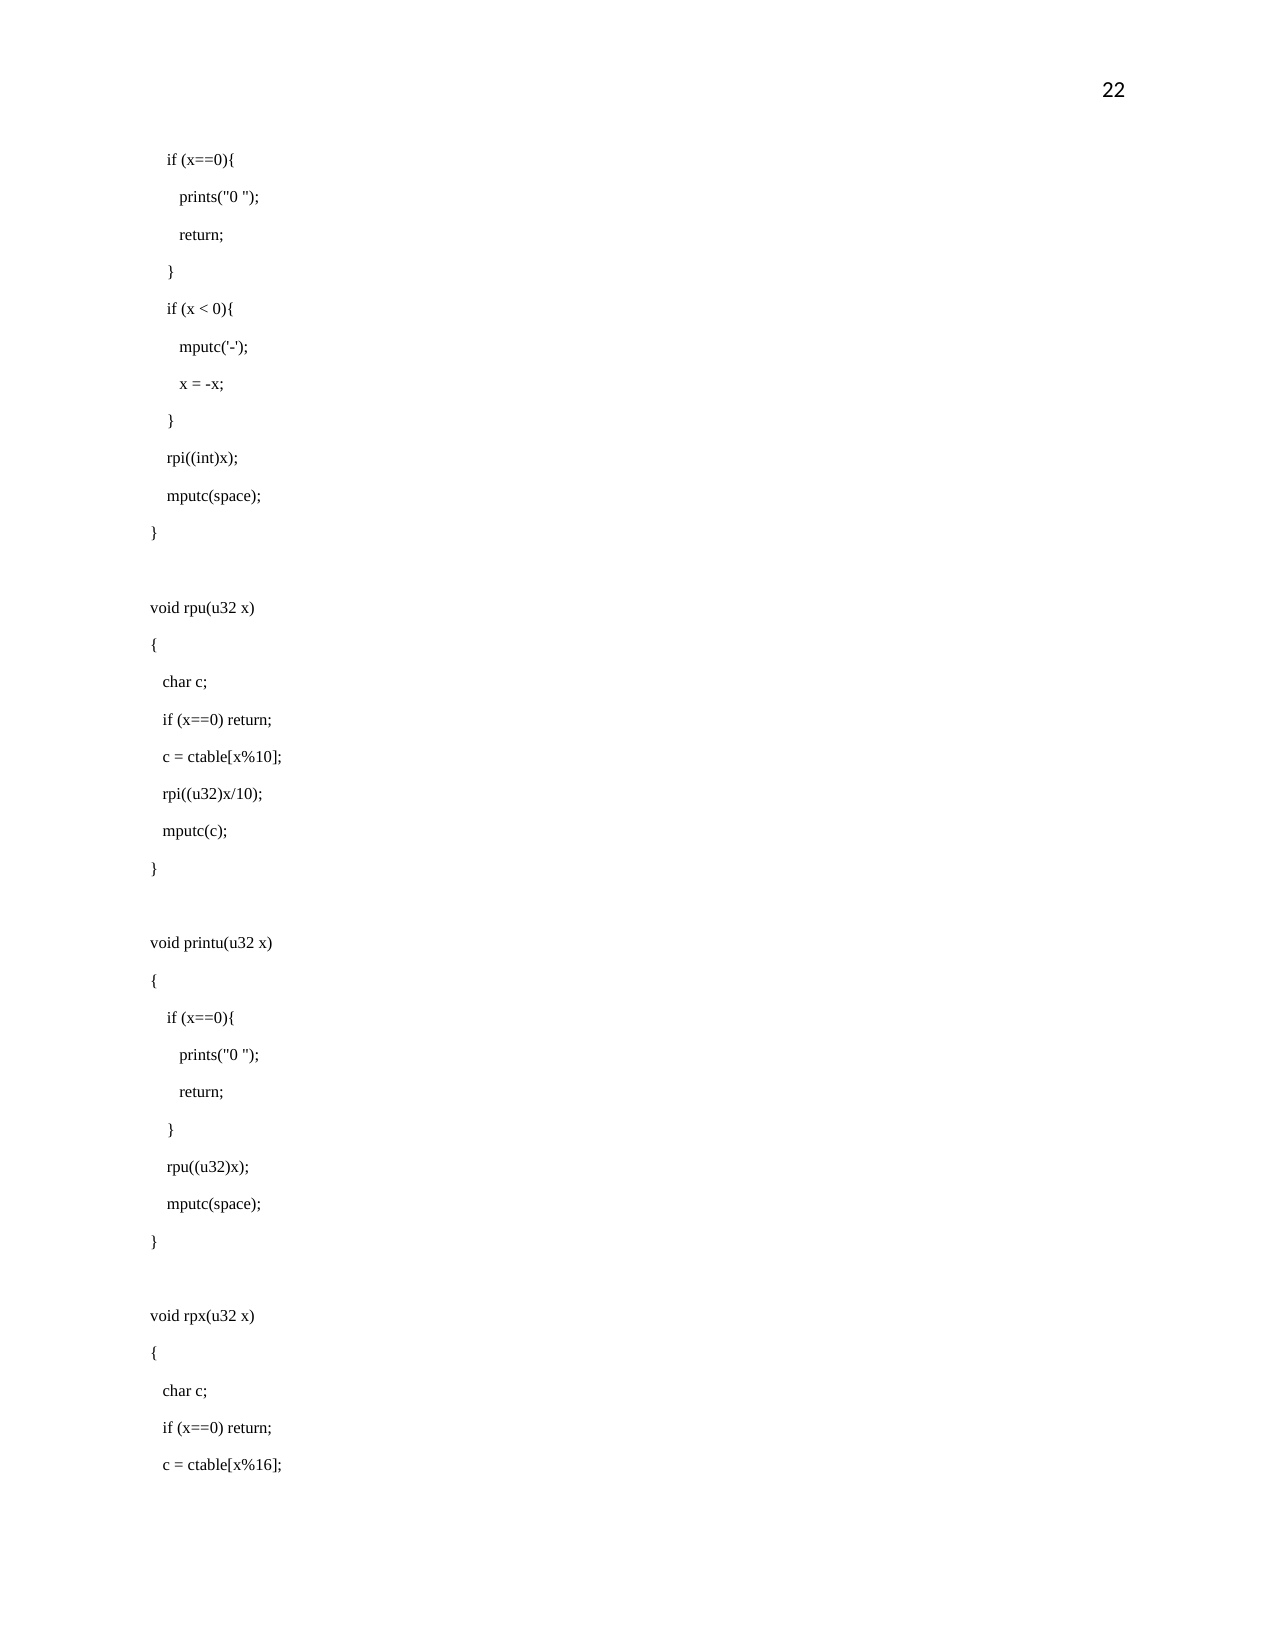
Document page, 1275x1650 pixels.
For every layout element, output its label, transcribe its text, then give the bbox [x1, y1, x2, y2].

text mputc(c); [150, 821, 1125, 840]
text void rpu(u32 x) [150, 597, 1125, 617]
text rpu((u32)x); [150, 1157, 1125, 1176]
text rpi((u32)x/10); [150, 784, 1125, 803]
text void printu(u32 x) [150, 933, 1125, 952]
text return; [150, 224, 1125, 244]
text } [150, 411, 1125, 430]
text { [150, 1343, 1125, 1362]
text if (x==0){ [150, 150, 1125, 169]
text rpi((int)x); [150, 448, 1125, 467]
text prints("0 "); [150, 187, 1125, 206]
text if (x < 0){ [150, 299, 1125, 318]
text { [150, 970, 1125, 989]
text } [150, 262, 1125, 281]
text x = -x; [150, 374, 1125, 393]
text c = ctable[x%16]; [150, 1455, 1125, 1474]
text } [150, 1119, 1125, 1139]
text mputc('-'); [150, 336, 1125, 356]
text char c; [150, 672, 1125, 691]
text c = ctable[x%10]; [150, 747, 1125, 766]
text if (x==0){ [150, 1008, 1125, 1027]
text if (x==0) return; [150, 709, 1125, 728]
text prints("0 "); [150, 1045, 1125, 1064]
text } [150, 523, 1125, 542]
text mputc(space); [150, 486, 1125, 505]
text mputc(space); [150, 1194, 1125, 1213]
text } [150, 1231, 1125, 1251]
text return; [150, 1082, 1125, 1101]
text void rpx(u32 x) [150, 1306, 1125, 1325]
text char c; [150, 1381, 1125, 1400]
text { [150, 635, 1125, 654]
text if (x==0) return; [150, 1418, 1125, 1437]
text } [150, 858, 1125, 878]
